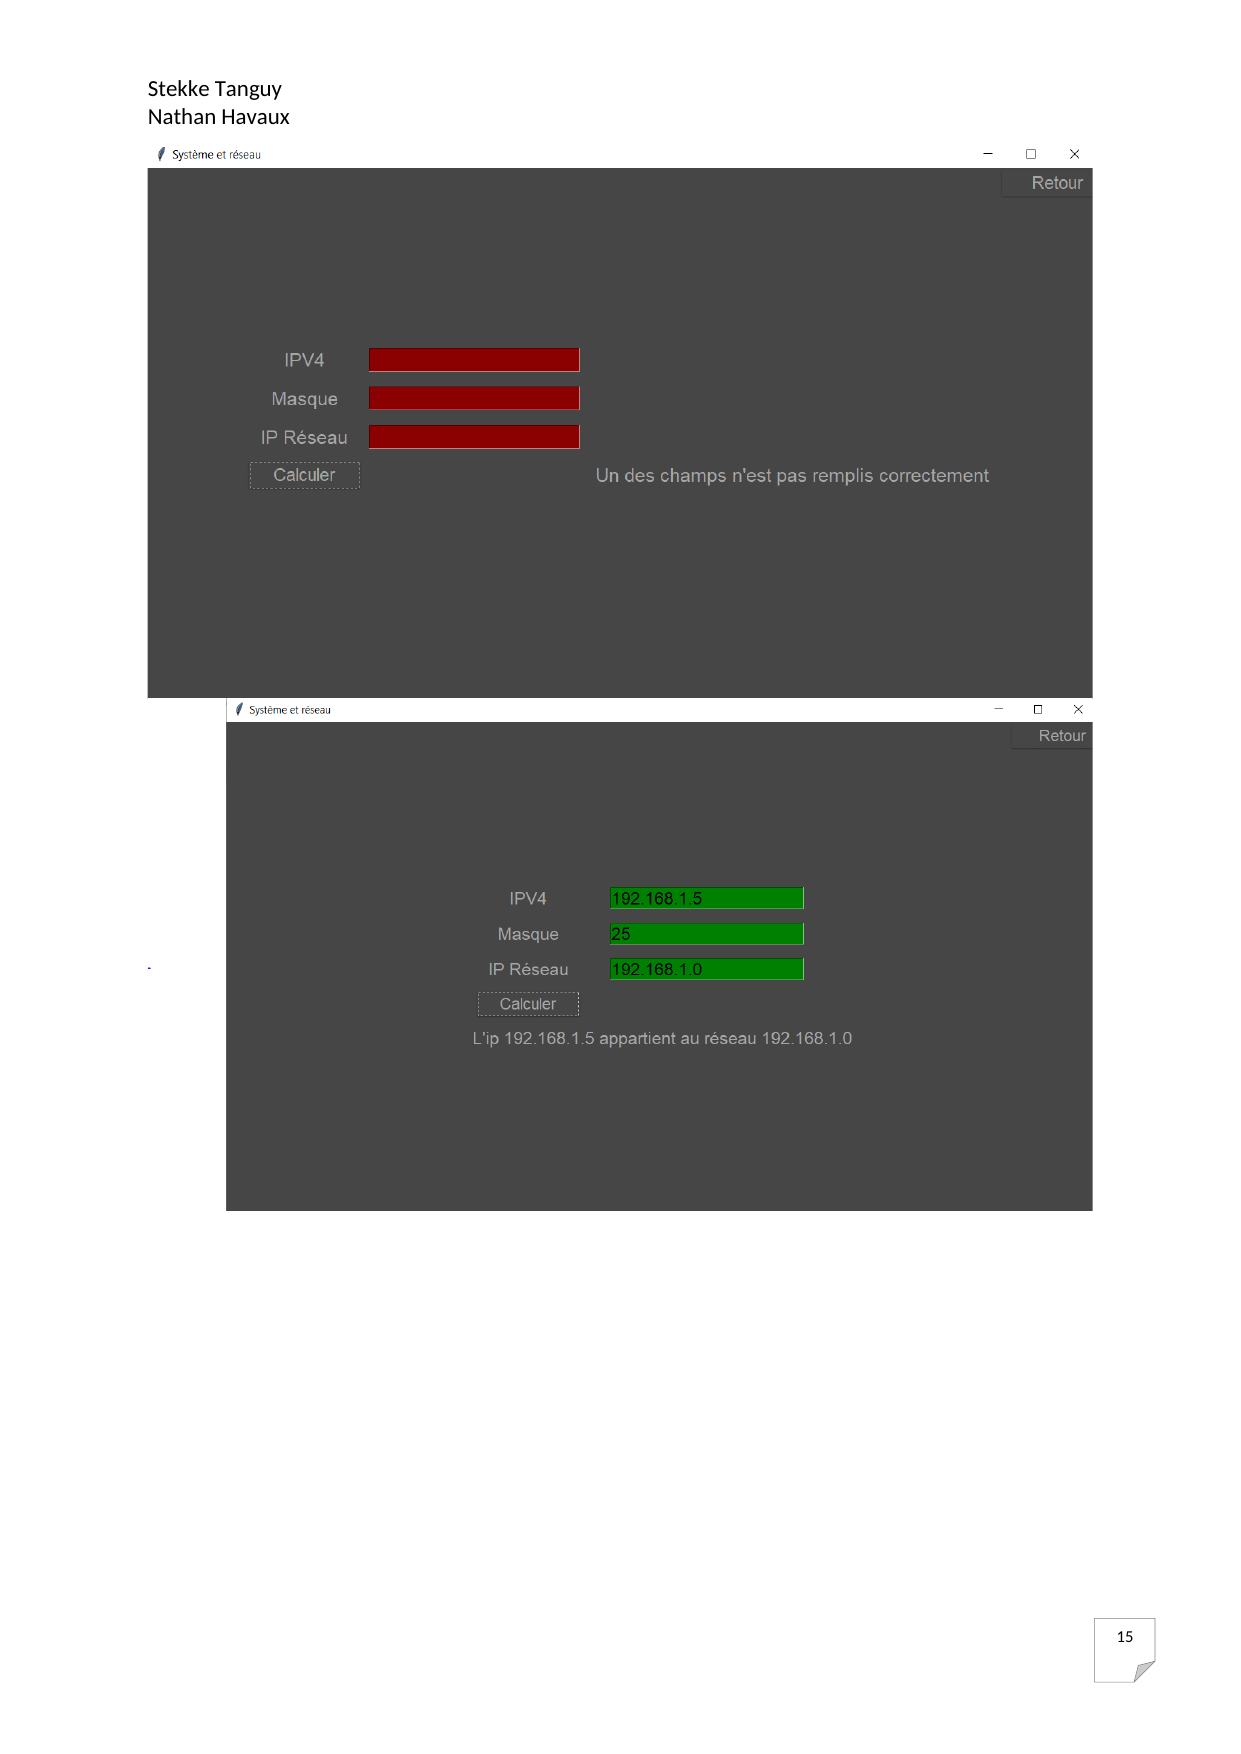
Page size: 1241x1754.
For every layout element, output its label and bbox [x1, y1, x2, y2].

picture [147, 147, 1093, 1211]
